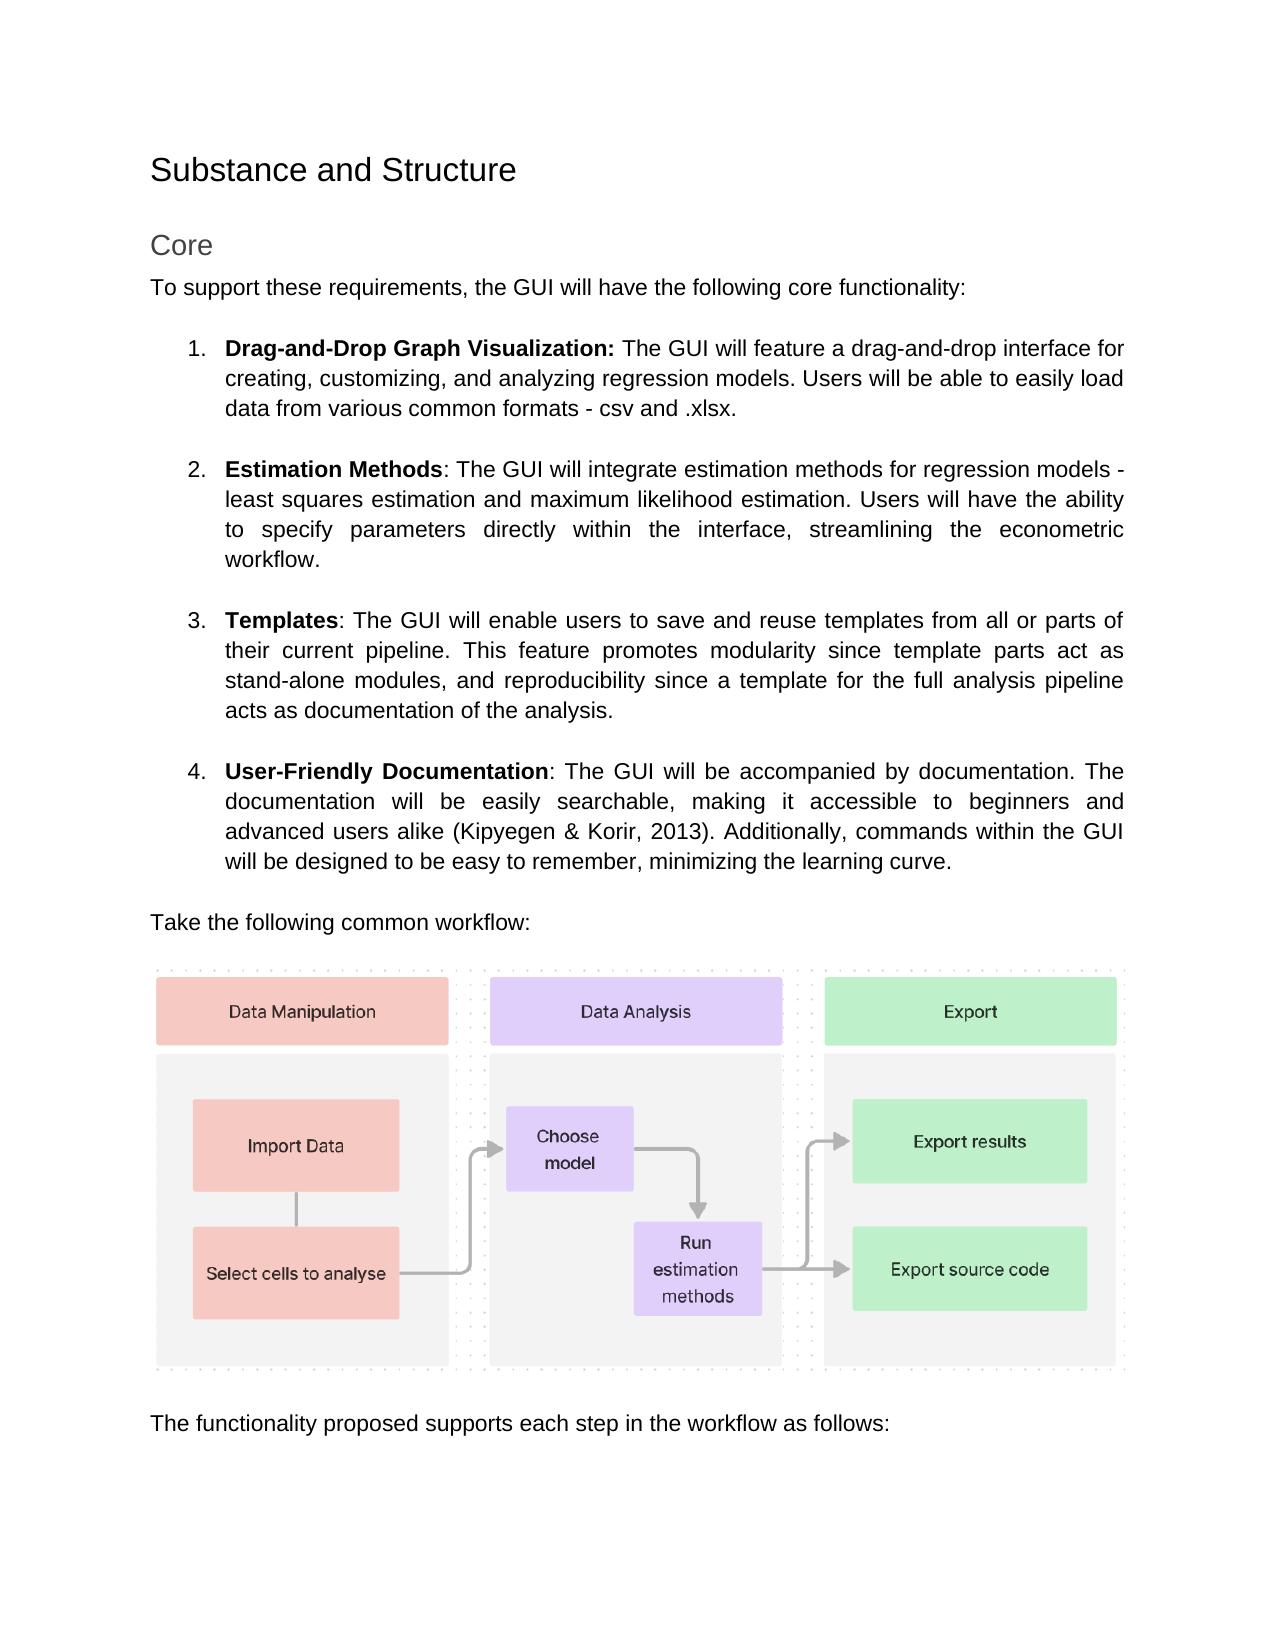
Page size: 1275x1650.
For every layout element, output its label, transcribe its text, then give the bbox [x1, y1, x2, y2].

list Templates: The GUI will enable users to save and reuse templates from all or parts of their current pipeline. This feature promotes modularity since template parts act as stand-alone modules, and reproducibility since a template for the full analysis pipeline acts as documentation of the analysis. [187, 607, 1125, 724]
list Estimation Methods: The GUI will integrate estimation methods for regression models - least squares estimation and maximum likelihood estimation. Users will have the ability to specify parameters directly within the interface, streamlining the econometric workflow. [187, 456, 1125, 573]
text To support these requirements, the GUI will have the following core functionality: [150, 274, 1125, 301]
subtitle Substance and Structure [150, 150, 1125, 188]
text The functionality proposed supports each step in the workflow as follows: [150, 1410, 1125, 1437]
list User-Friendly Documentation: The GUI will be accompanied by documentation. The documentation will be easily searchable, making it accessible to beginners and advanced users alike (Kipyegen & Korir, 2013). Additionally, commands within the GUI will be designed to be easy to remember, minimizing the learning curve. [187, 758, 1125, 875]
list Drag-and-Drop Graph Visualization: The GUI will feature a drag-and-drop interface for creating, customizing, and analyzing regression models. Users will be able to easily load data from various common formats - csv and .xlsx. [187, 335, 1125, 422]
subtitle Core [150, 227, 1125, 261]
text Take the following common workflow: [150, 909, 1125, 935]
picture [150, 969, 1125, 1377]
